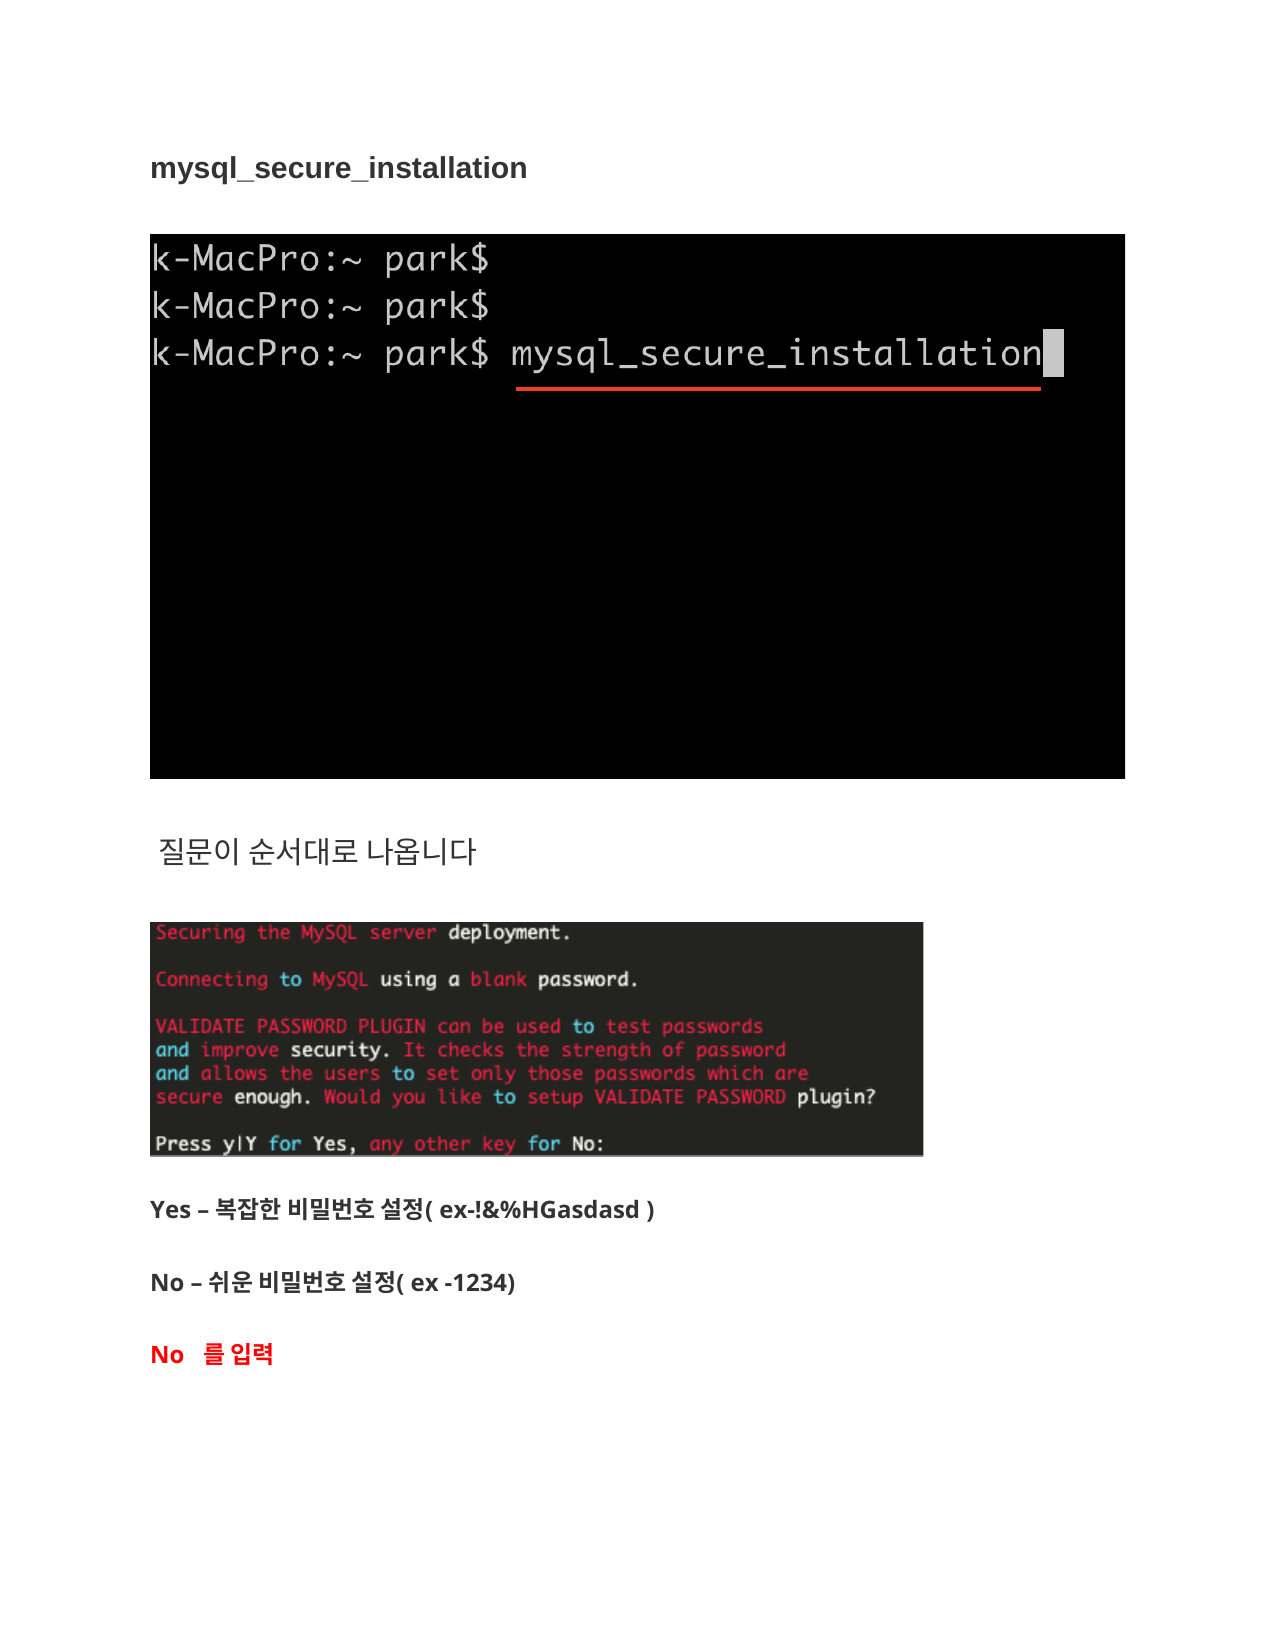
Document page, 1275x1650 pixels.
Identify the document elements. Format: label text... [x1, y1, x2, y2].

text mysql_secure_installation [150, 150, 1125, 185]
picture [150, 922, 924, 1157]
picture [150, 234, 1125, 779]
